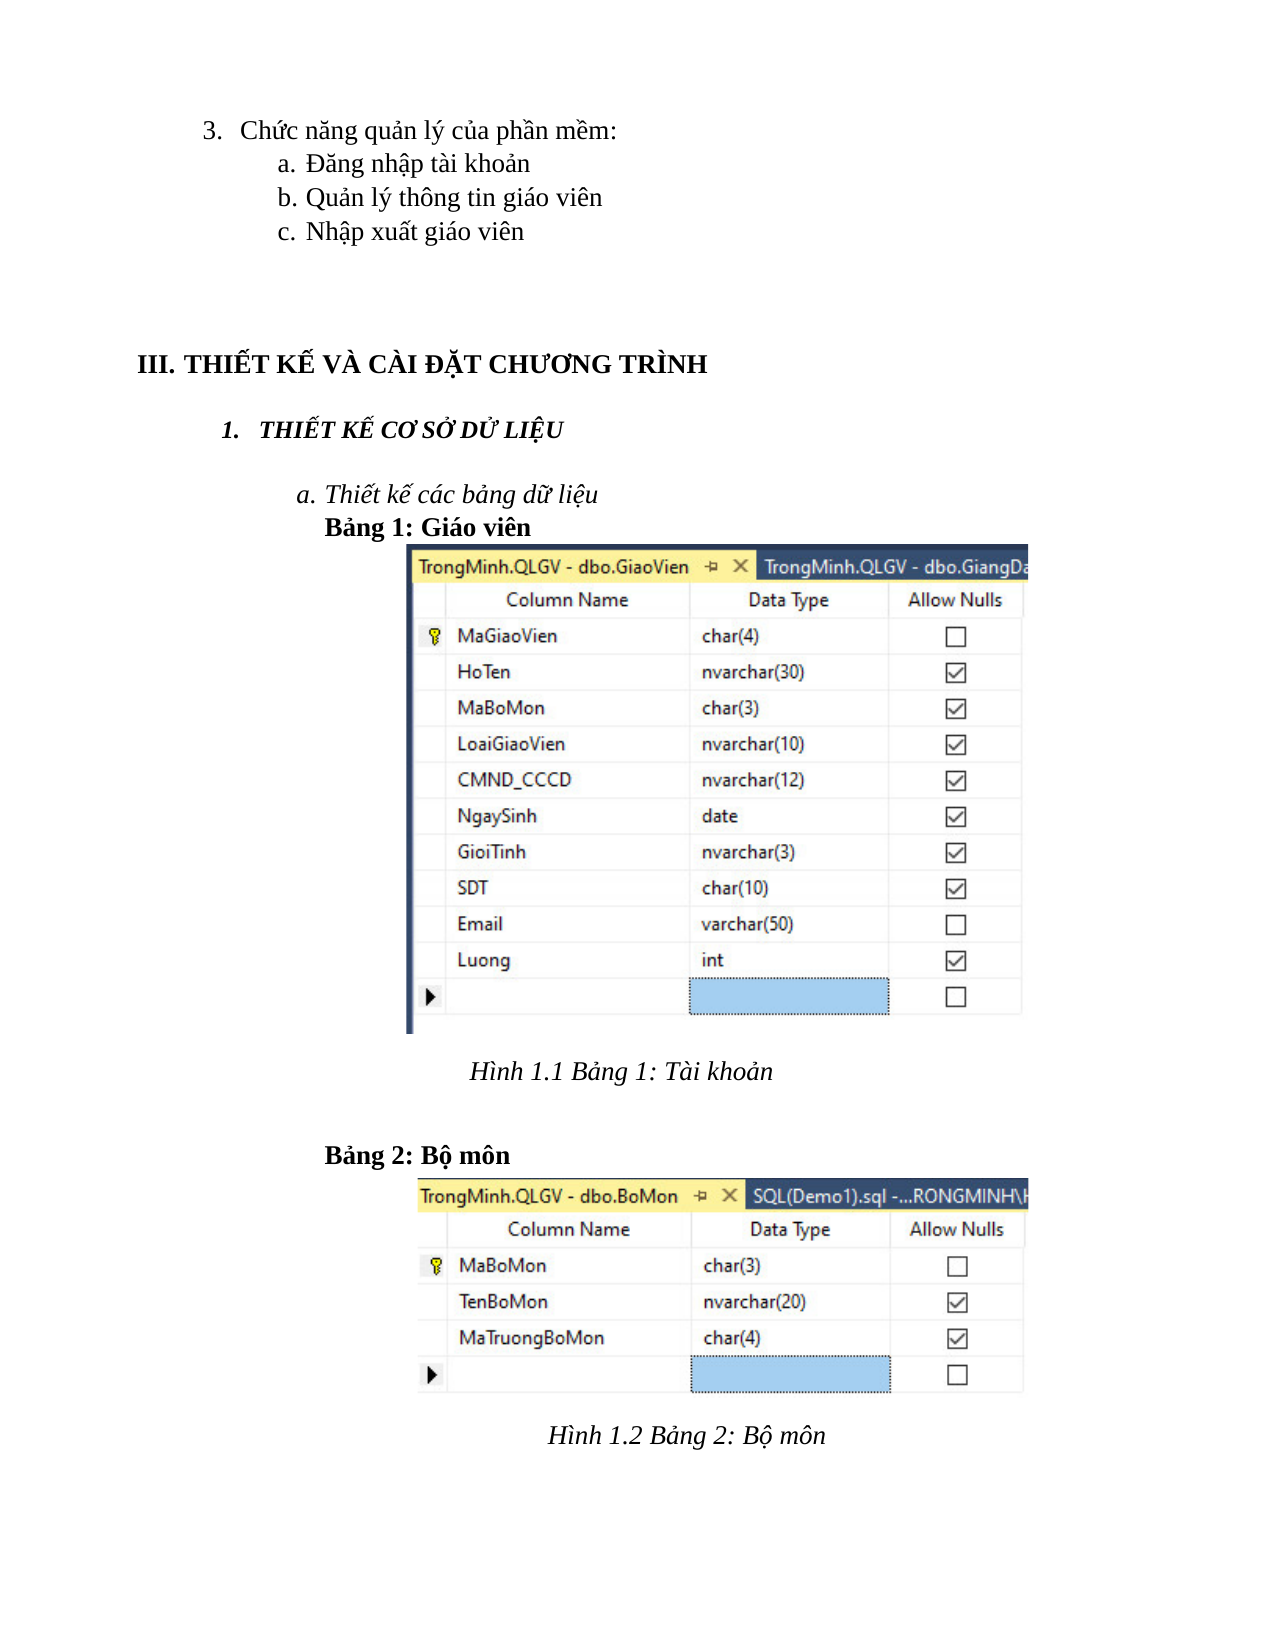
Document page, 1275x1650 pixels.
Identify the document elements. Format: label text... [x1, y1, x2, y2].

list THIẾT KẾ CƠ SỞ DỬ LIỆU [221, 416, 1080, 444]
list Bảng 2: Bộ môn [324, 1139, 1080, 1170]
list Bảng 1: Giáo viên [324, 511, 1080, 542]
list Đăng nhập tài khoản [277, 147, 1080, 179]
list Thiết kế các bảng dữ liệu [296, 478, 1080, 509]
picture [406, 544, 1029, 1034]
list THIẾT KẾ VÀ CÀI ĐẶT CHƯƠNG TRÌNH [137, 348, 1080, 380]
list Quản lý thông tin giáo viên [277, 181, 1080, 212]
picture [417, 1178, 1029, 1398]
list Nhập xuất giáo viên [277, 214, 1080, 246]
list Chức năng quản lý của phần mềm: [202, 114, 1080, 145]
